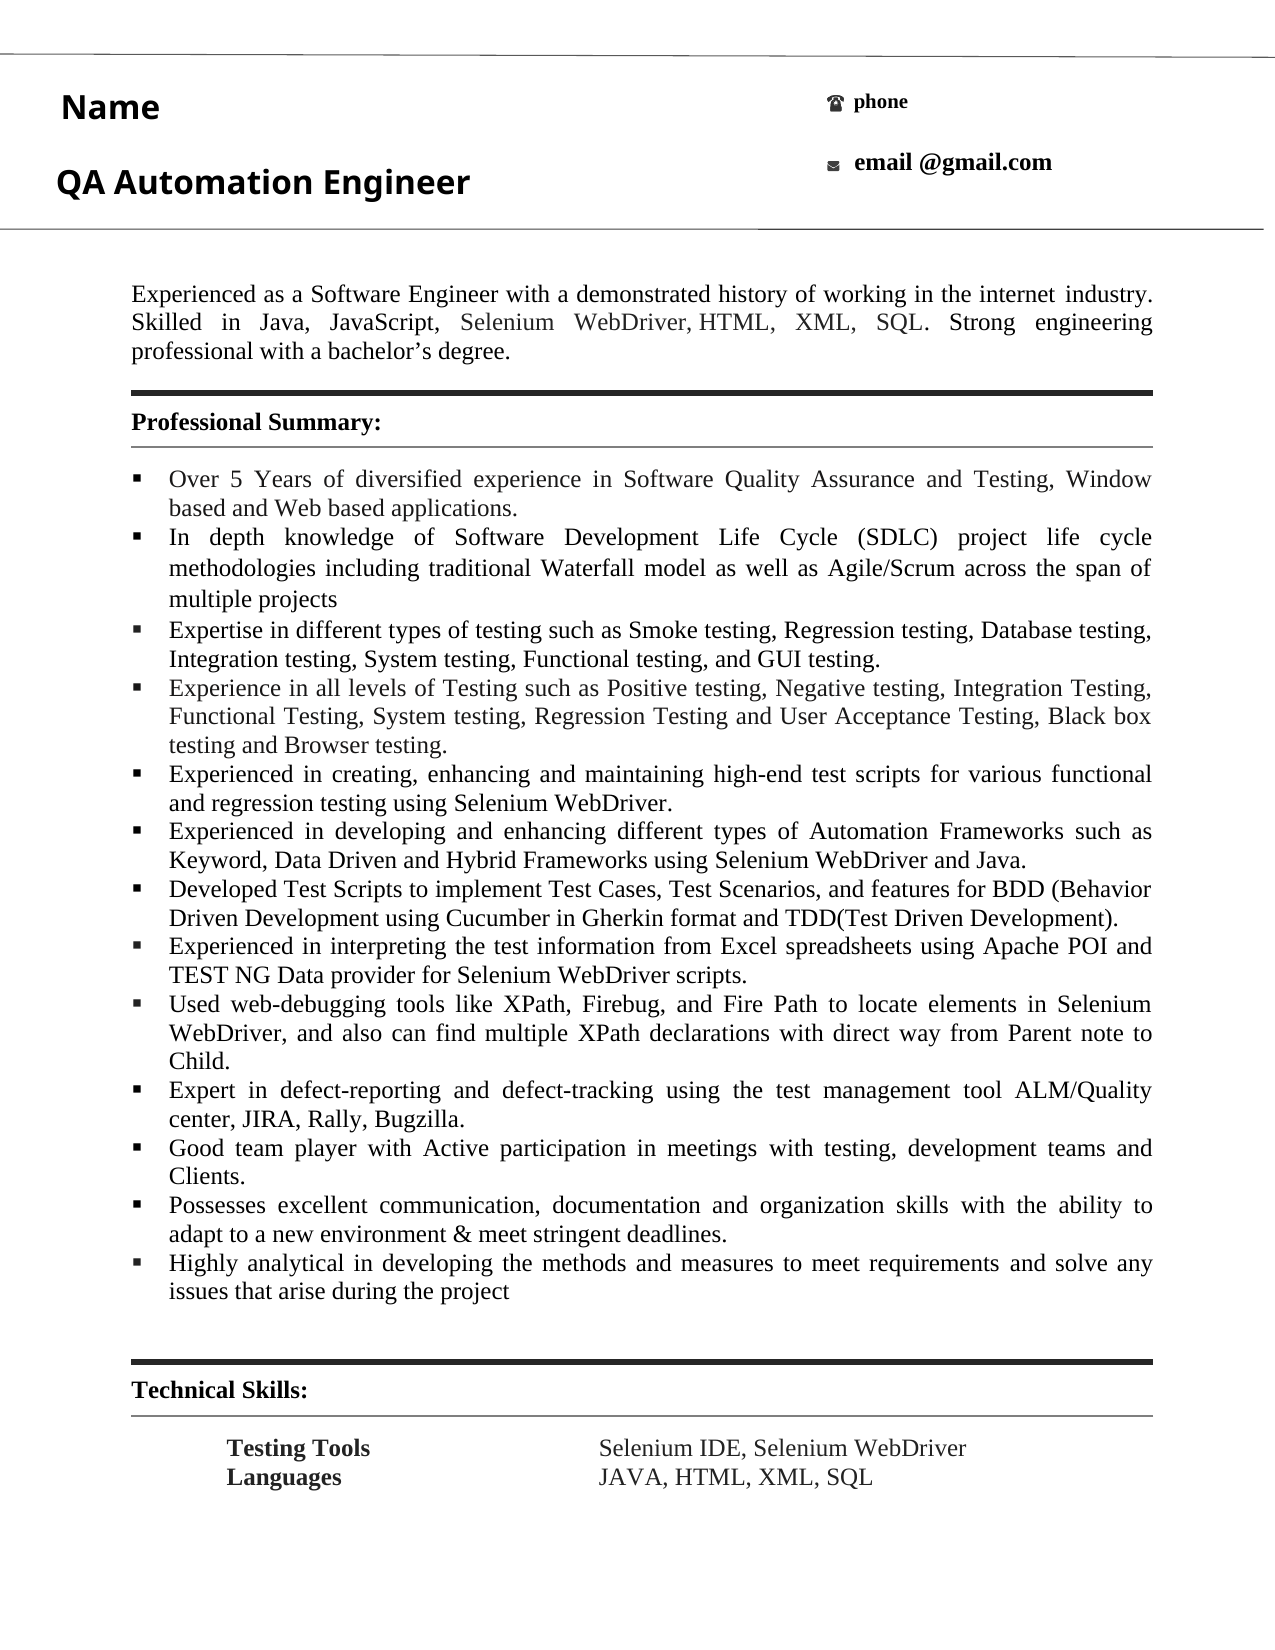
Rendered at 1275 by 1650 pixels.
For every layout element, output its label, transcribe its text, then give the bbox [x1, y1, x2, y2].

table_cell JAVA, HTML, XML, SQL [587, 1462, 1155, 1491]
table_cell Languages [215, 1462, 587, 1491]
list Over 5 Years of diversified experience in Software Quality Assurance and Testing, Window based and Web based applications. [131, 464, 1153, 522]
list Experienced in creating, enhancing and maintaining high-end test scripts for various functional and regression testing using Selenium WebDriver. [453, 788, 1153, 816]
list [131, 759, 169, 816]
list Experience in all levels of Testing such as Positive testing, Negative testing, Integration Testing, Functional Testing, System testing, Regression Testing and User Acceptance Testing, Black box testing and Browser testing. [131, 673, 1153, 759]
text Experienced as a Software Engineer with a demonstrated history of working in the internet industry. Skilled in Java, JavaScript, Selenium WebDriver, HTML, XML, SQL. Strong engineering professional with a bachelor’s degree. [131, 279, 1153, 365]
list Highly analytical in developing the methods and measures to meet requirements and solve any issues that arise during the project [131, 1248, 1153, 1305]
list Expertise in different types of testing such as Smoke testing, Regression testing, Database testing, Integration testing, System testing, Functional testing, and GUI testing. [131, 615, 1153, 673]
list Expert in defect-reporting and defect-tracking using the test management tool ALM/Quality center, JIRA, Rally, Bugzilla. [131, 1075, 1153, 1133]
list Used web-debugging tools like XPath, Firebug, and Fire Path to locate elements in Selenium WebDriver, and also can find multiple XPath declarations with direct way from Parent note to Child. [131, 989, 1153, 1075]
table_header Testing Tools [215, 1434, 587, 1462]
table_header Selenium IDE, Selenium WebDriver [587, 1434, 1155, 1462]
subtitle Professional Summary: [131, 396, 1153, 446]
list Possesses excellent communication, documentation and organization skills with the ability to adapt to a new environment & meet stringent deadlines. [131, 1190, 1153, 1248]
subtitle Technical Skills: [131, 1365, 1153, 1415]
list Experienced in developing and enhancing different types of Automation Frameworks such as Keyword, Data Driven and Hybrid Frameworks using Selenium WebDriver and Java. [131, 816, 1153, 874]
list In depth knowledge of Software Development Life Cycle (SDLC) project life cycle methodologies including traditional Waterfall model as well as Agile/Scrum across the span of multiple projects [131, 522, 1153, 613]
list Good team player with Active participation in meetings with testing, development teams and Clients. [131, 1133, 1153, 1190]
list Experienced in interpreting the test information from Excel spreadsheets using Apache POI and TEST NG Data provider for Selenium WebDriver scripts. [131, 931, 1153, 989]
list Developed Test Scripts to implement Test Cases, Test Scenarios, and features for BDD (Behavior Driven Development using Cucumber in Gherkin format and TDD(Test Driven Development). [131, 874, 1153, 931]
